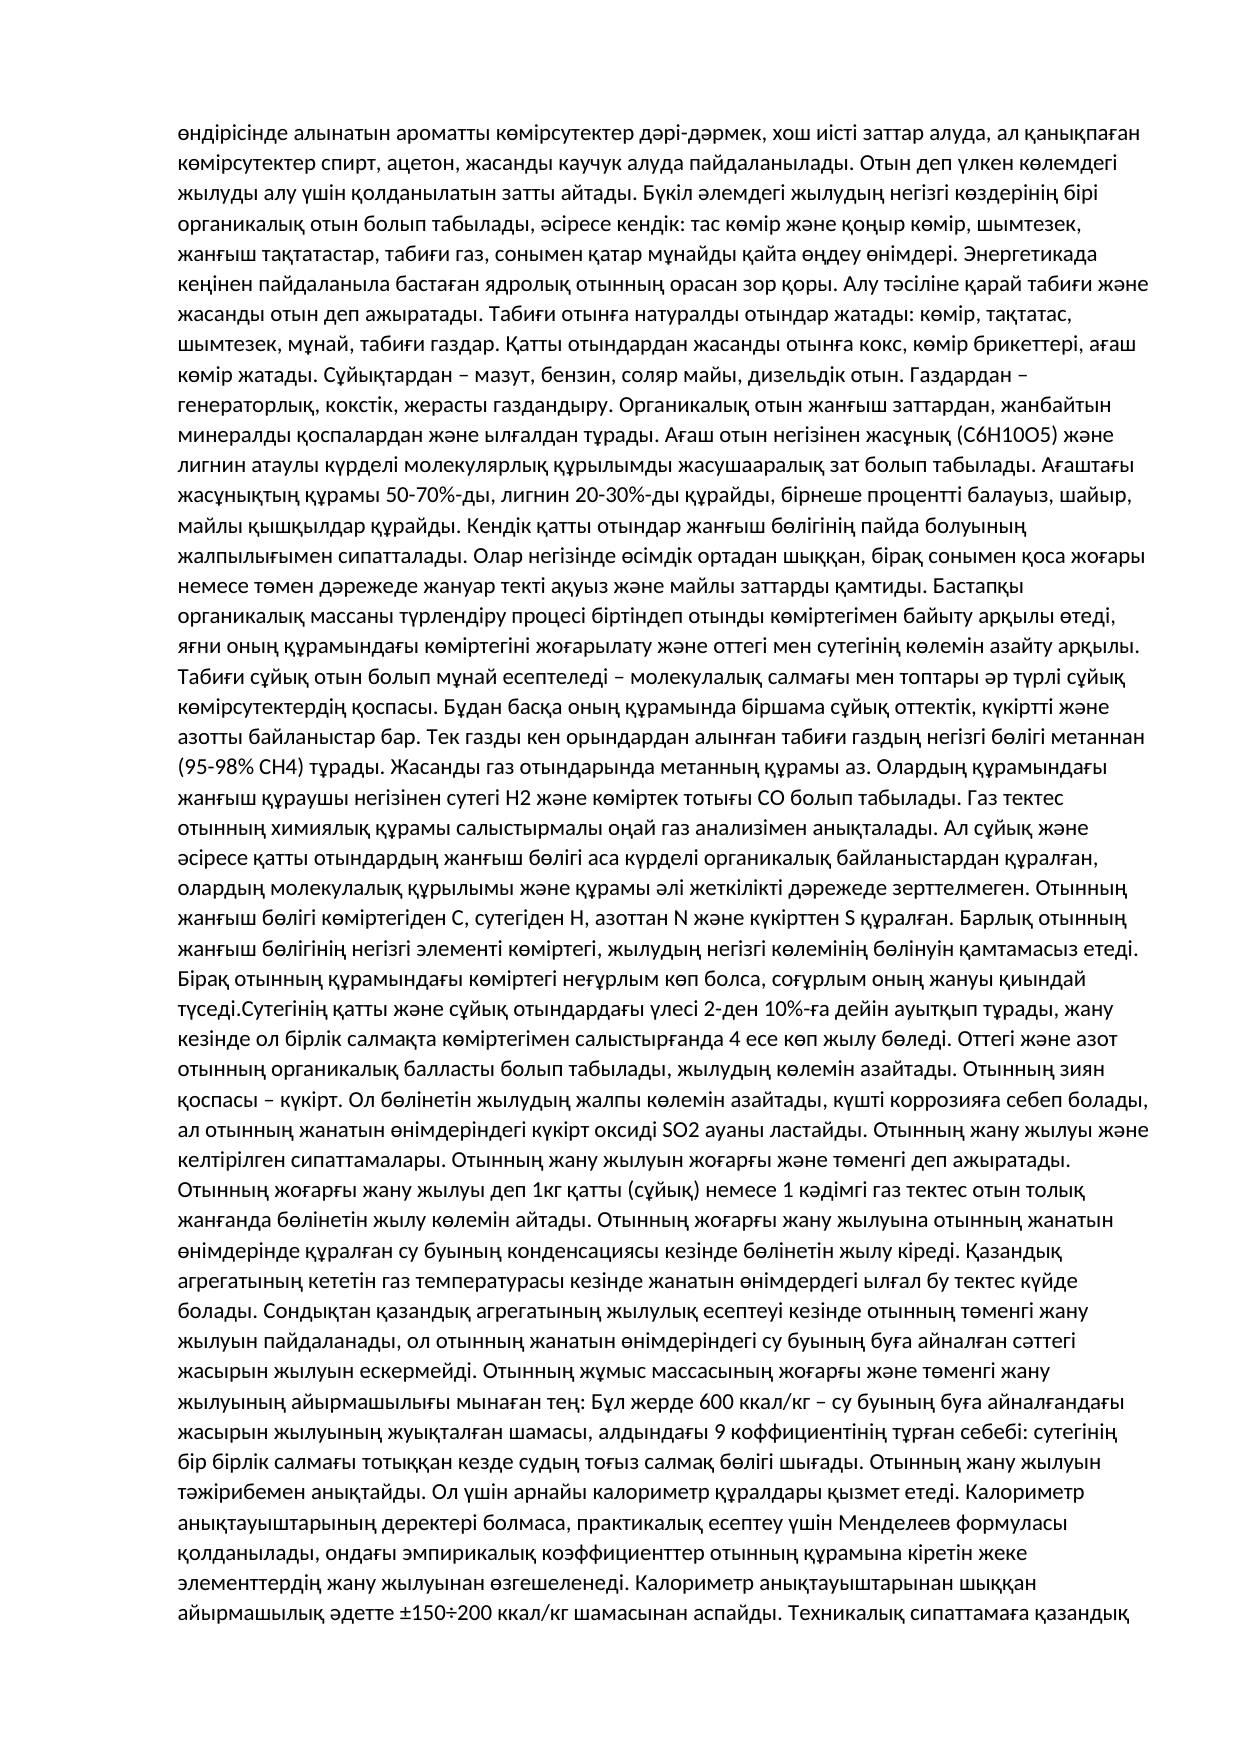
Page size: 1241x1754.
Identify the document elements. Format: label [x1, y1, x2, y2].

text [177, 118, 1152, 1626]
